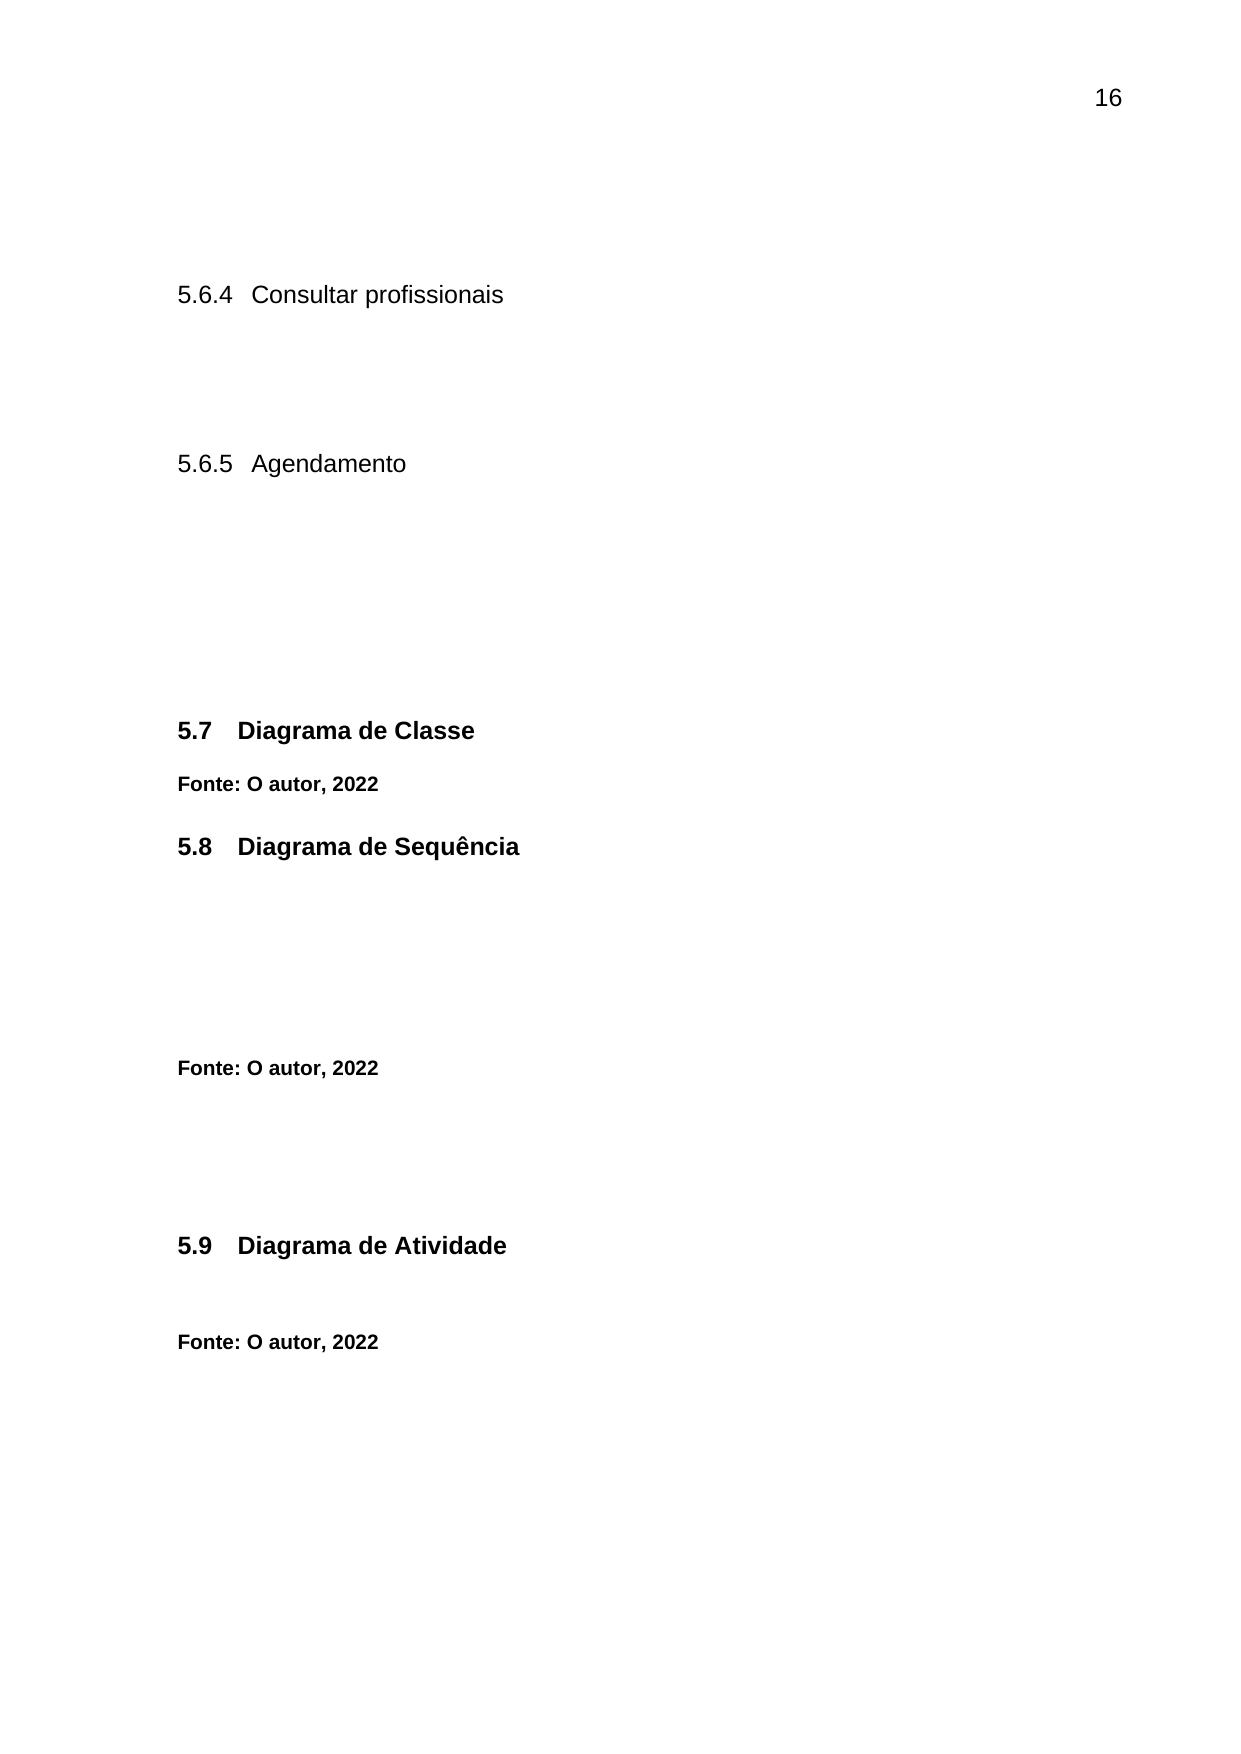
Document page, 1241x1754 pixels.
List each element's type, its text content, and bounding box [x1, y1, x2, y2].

subtitle Agendamento [177, 449, 1122, 478]
text Fonte: O autor, 2022 [177, 1330, 1122, 1354]
subtitle Diagrama de Atividade [177, 1231, 1122, 1260]
subtitle Consultar profissionais [177, 280, 1122, 309]
subtitle Diagrama de Sequência [177, 832, 1122, 861]
text Fonte: O autor, 2022 [177, 1056, 1122, 1080]
subtitle Diagrama de Classe [177, 716, 1122, 745]
text Fonte: O autor, 2022 [177, 772, 1122, 796]
